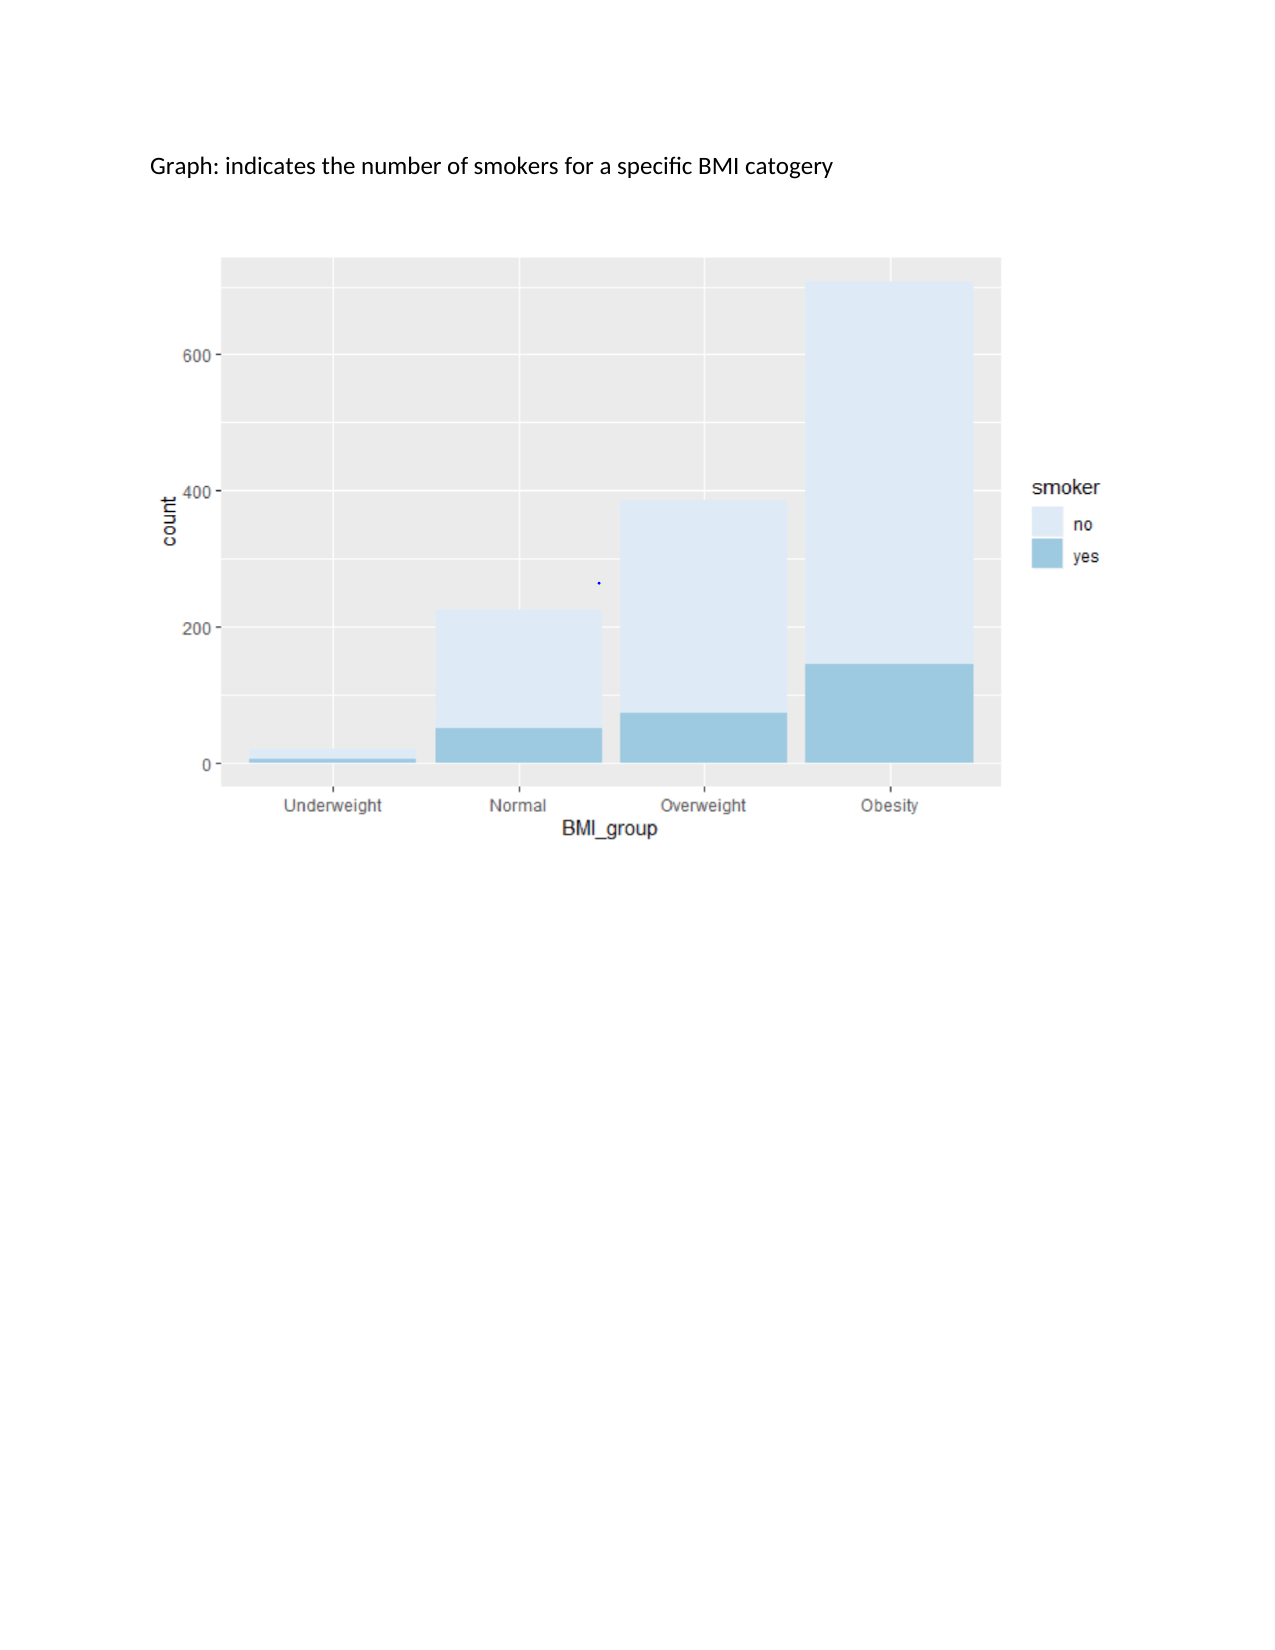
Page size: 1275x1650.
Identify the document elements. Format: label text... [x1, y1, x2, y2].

picture [150, 246, 1125, 848]
text Graph: indicates the number of smokers for a specific BMI catogery [150, 150, 1125, 181]
